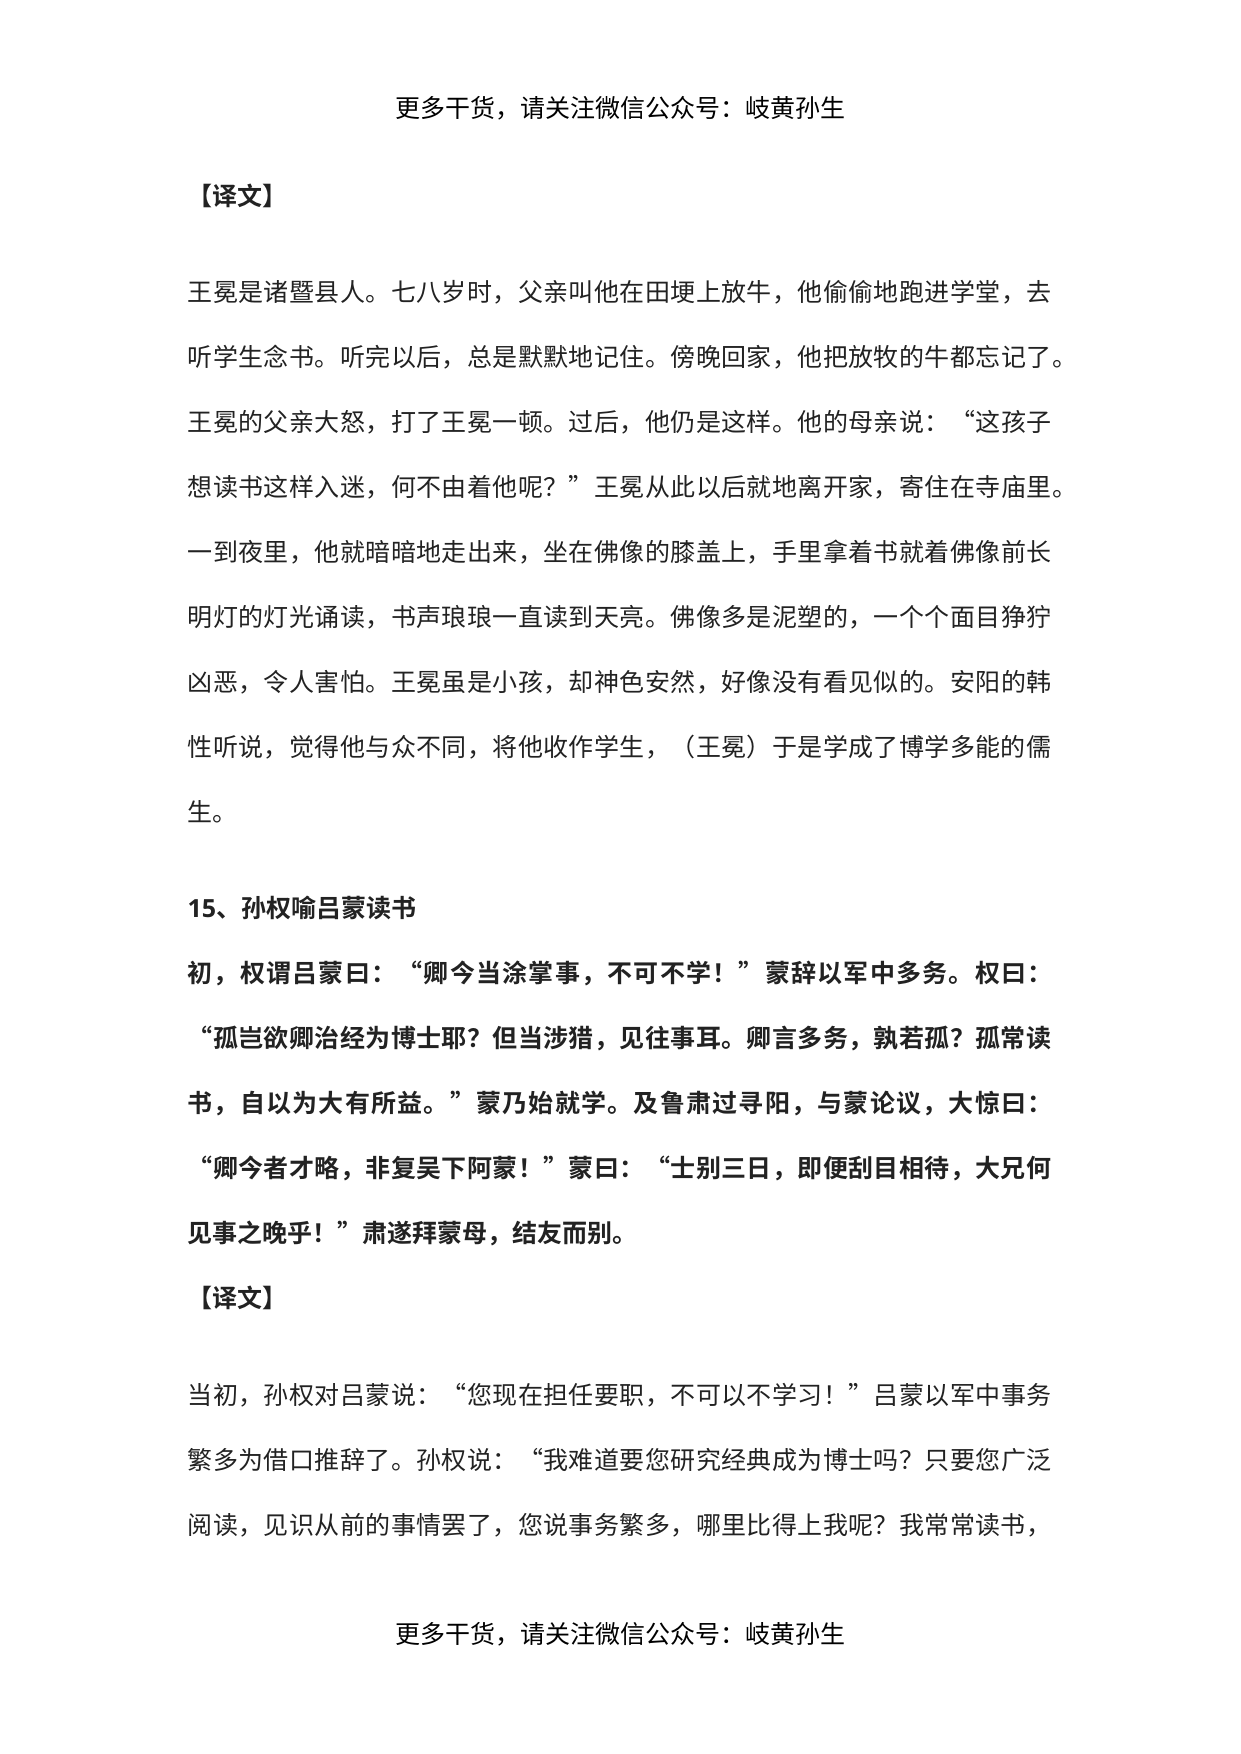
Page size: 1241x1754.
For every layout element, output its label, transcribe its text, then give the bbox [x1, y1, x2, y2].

text 初，权谓吕蒙曰：“卿今当涂掌事，不可不学！”蒙辞以军中多务。权曰：“孤岂欲卿治经为博士耶？但当涉猎，见往事耳。卿言多务，孰若孤？孤常读书，自以为大有所益。”蒙乃始就学。及鲁肃过寻阳，与蒙论议，大惊曰：“卿今者才略，非复吴下阿蒙！”蒙曰：“士别三日，即便刮目相待，大兄何见事之晚乎！”肃遂拜蒙母，结友而别。 [187, 939, 1053, 1264]
text 15、孙权喻吕蒙读书 [187, 874, 1053, 939]
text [187, 1361, 1053, 1556]
text 王冕是诸暨县人。七八岁时，父亲叫他在田埂上放牛，他偷偷地跑进学堂，去听学生念书。听完以后，总是默默地记住。傍晚回家，他把放牧的牛都忘记了。王冕的父亲大怒，打了王冕一顿。过后，他仍是这样。他的母亲说：“这孩子想读书这样入迷，何不由着他呢？”王冕从此以后就地离开家，寄住在寺庙里。一到夜里，他就暗暗地走出来，坐在佛像的膝盖上，手里拿着书就着佛像前长明灯的灯光诵读，书声琅琅一直读到天亮。佛像多是泥塑的，一个个面目狰狞凶恶，令人害怕。王冕虽是小孩，却神色安然，好像没有看见似的。安阳的韩性听说，觉得他与众不同，将他收作学生，（王冕）于是学成了博学多能的儒生。 [187, 258, 1053, 843]
text 【译文】 [187, 1264, 1053, 1329]
text 【译文】 [187, 162, 1053, 227]
